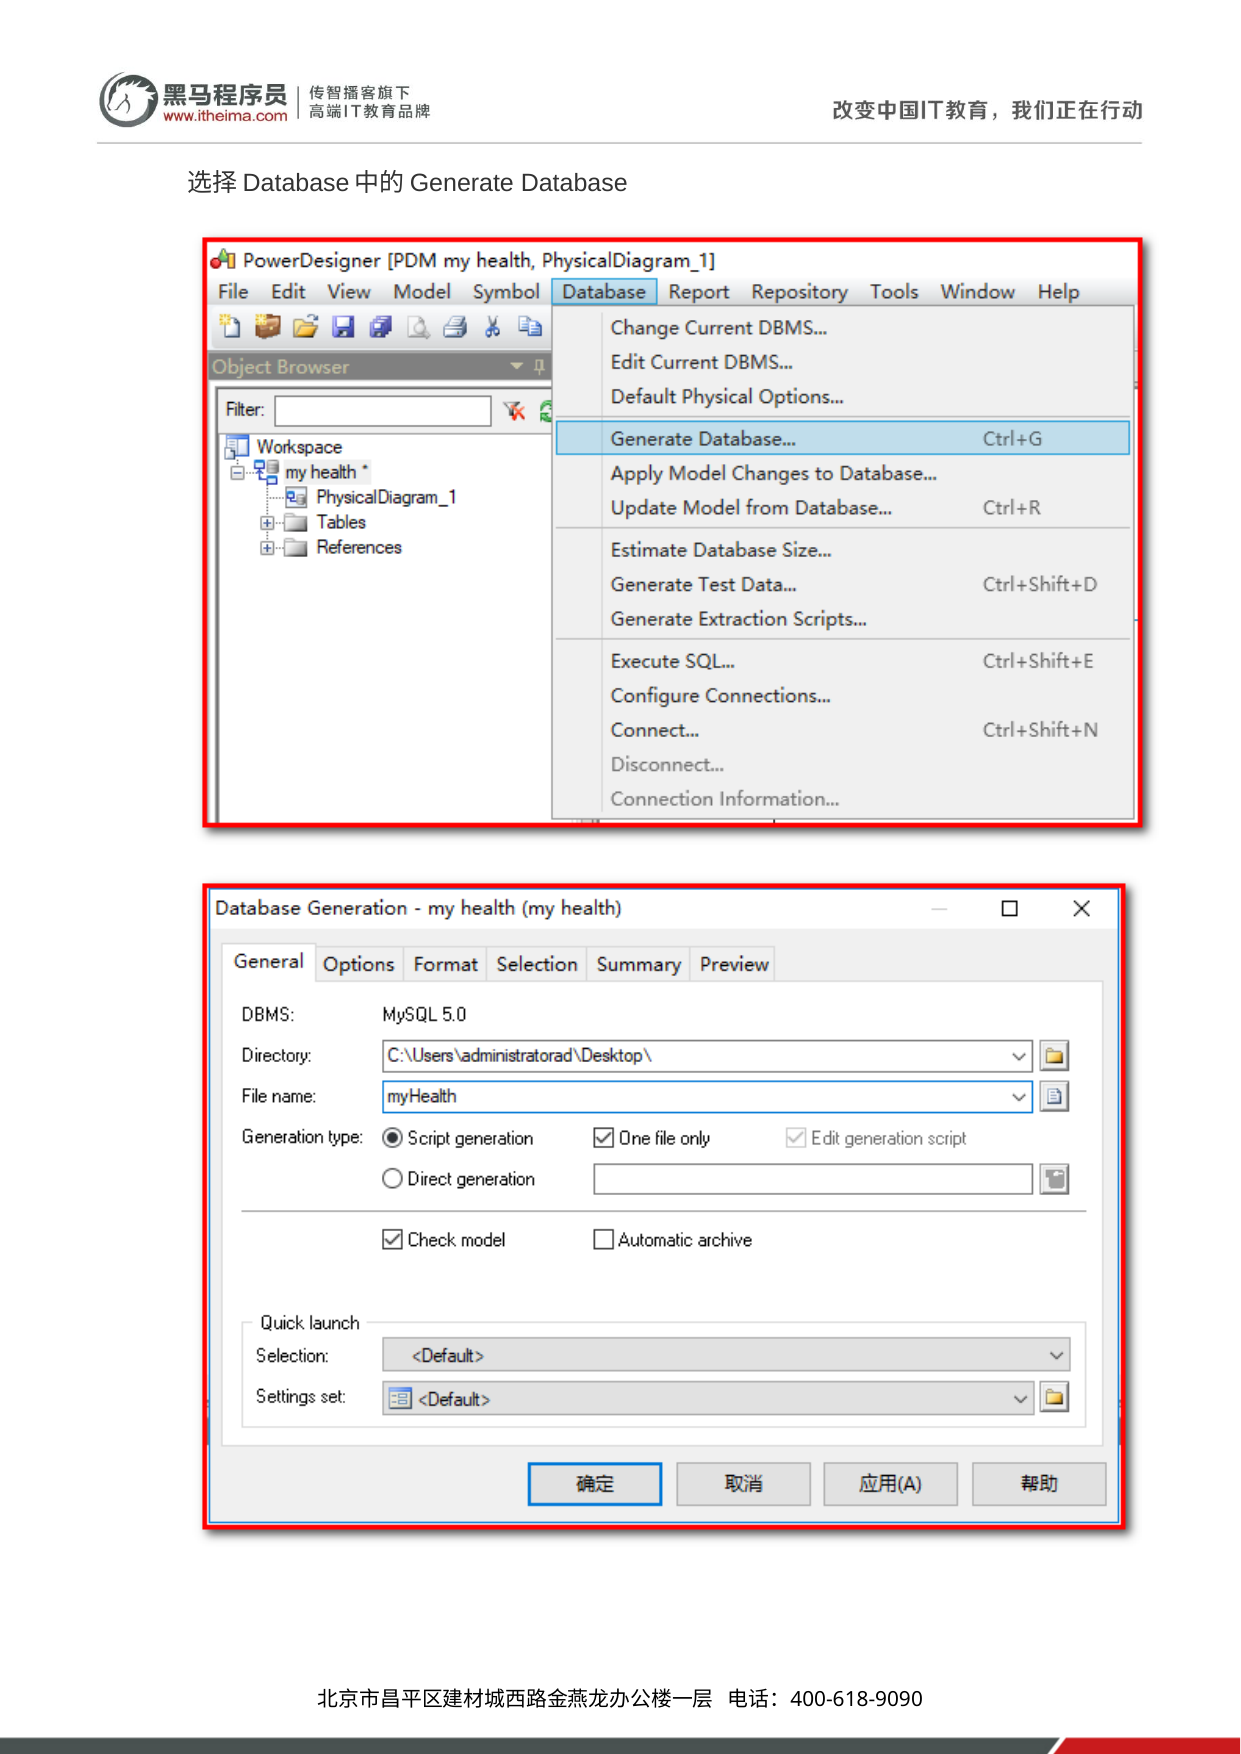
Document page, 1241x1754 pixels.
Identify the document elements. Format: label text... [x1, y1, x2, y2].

picture [0, 1, 1241, 151]
picture [0, 1678, 1241, 1754]
picture [187, 868, 1143, 1547]
text 选择Database中的Generate Database [187, 162, 1053, 198]
picture [187, 222, 1160, 845]
